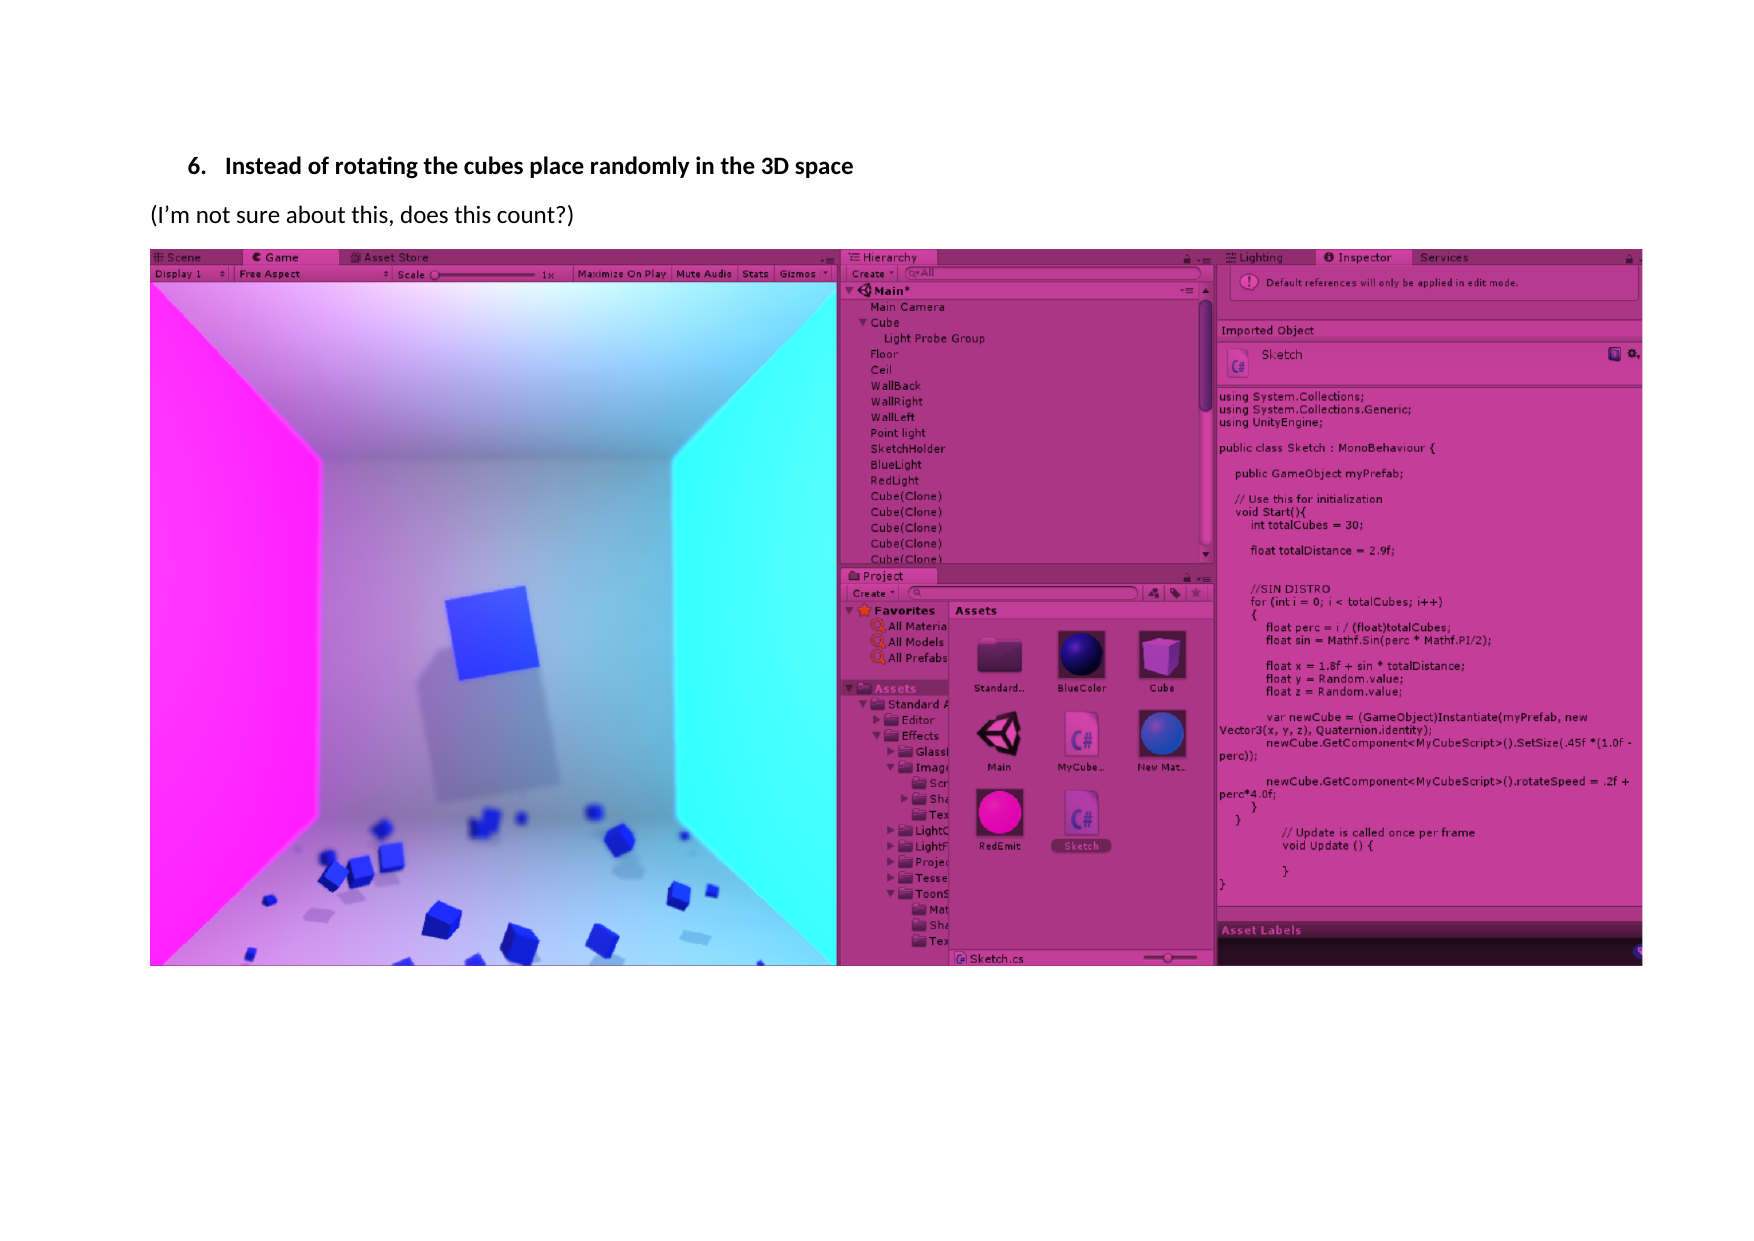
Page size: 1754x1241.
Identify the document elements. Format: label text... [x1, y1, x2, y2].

text (I’m not sure about this, does this count?) [150, 199, 1604, 230]
picture [150, 249, 1643, 966]
list Instead of rotating the cubes place randomly in the 3D space [187, 150, 1604, 181]
